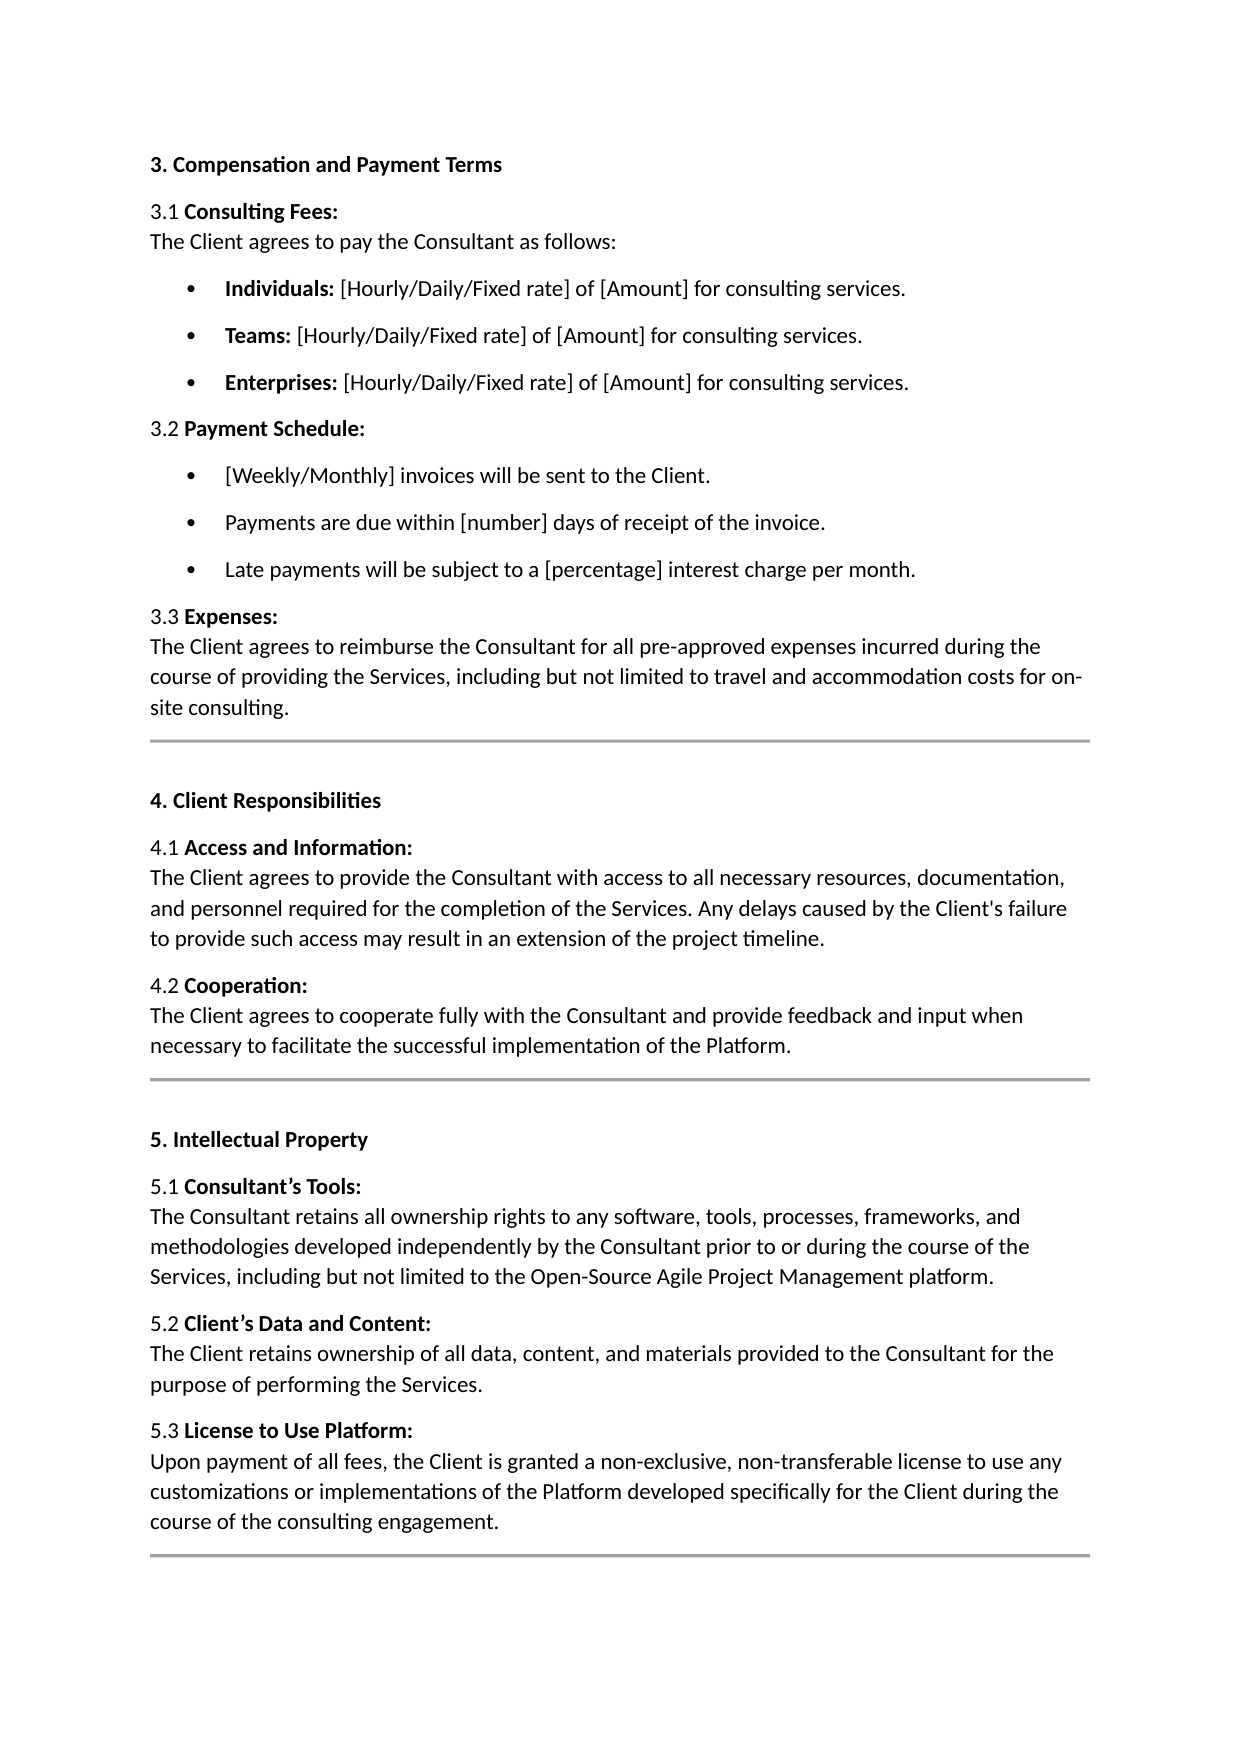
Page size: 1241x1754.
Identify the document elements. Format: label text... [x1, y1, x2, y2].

text 3. Compensation and Payment Terms [150, 150, 1090, 178]
text 3.2 Payment Schedule: [150, 414, 1090, 443]
list [Weekly/Monthly] invoices will be sent to the Client. [187, 461, 1090, 489]
text 3.3 Expenses: The Client agrees to reimburse the Consultant for all pre-approved expenses incurred during the course of providing the Services, including but not limited to travel and accommodation costs for on-site consulting. [150, 602, 1090, 721]
text 3.1 Consulting Fees: The Client agrees to pay the Consultant as follows: [150, 197, 1090, 255]
text 5. Intellectual Property [150, 1125, 1090, 1153]
list Individuals: [Hourly/Daily/Fixed rate] of [Amount] for consulting services. [187, 274, 1090, 302]
text 5.3 License to Use Platform: Upon payment of all fees, the Client is granted a non-exclusive, non-transferable license to use any customizations or implementations of the Platform developed specifically for the Client during the course of the consulting engagement. [150, 1417, 1090, 1535]
text 4. Client Responsibilities [150, 786, 1090, 814]
text 5.2 Client’s Data and Content: The Client retains ownership of all data, content, and materials provided to the Consultant for the purpose of performing the Services. [150, 1309, 1090, 1398]
text 5.1 Consultant’s Tools: The Consultant retains all ownership rights to any software, tools, processes, frameworks, and methodologies developed independently by the Consultant prior to or during the course of the Services, including but not limited to the Open-Source Agile Project Management platform. [150, 1172, 1090, 1291]
text 4.1 Access and Information: The Client agrees to provide the Consultant with access to all necessary resources, documentation, and personnel required for the completion of the Services. Any delays caused by the Client's failure to provide such access may result in an extension of the project timeline. [150, 833, 1090, 952]
list Late payments will be subject to a [percentage] interest charge per month. [187, 555, 1090, 583]
text 4.2 Cooperation: The Client agrees to cooperate fully with the Consultant and provide feedback and input when necessary to facilitate the successful implementation of the Platform. [150, 971, 1090, 1059]
list Enterprises: [Hourly/Daily/Fixed rate] of [Amount] for consulting services. [187, 368, 1090, 396]
list Teams: [Hourly/Daily/Fixed rate] of [Amount] for consulting services. [187, 321, 1090, 349]
list Payments are due within [number] days of receipt of the invoice. [187, 508, 1090, 536]
